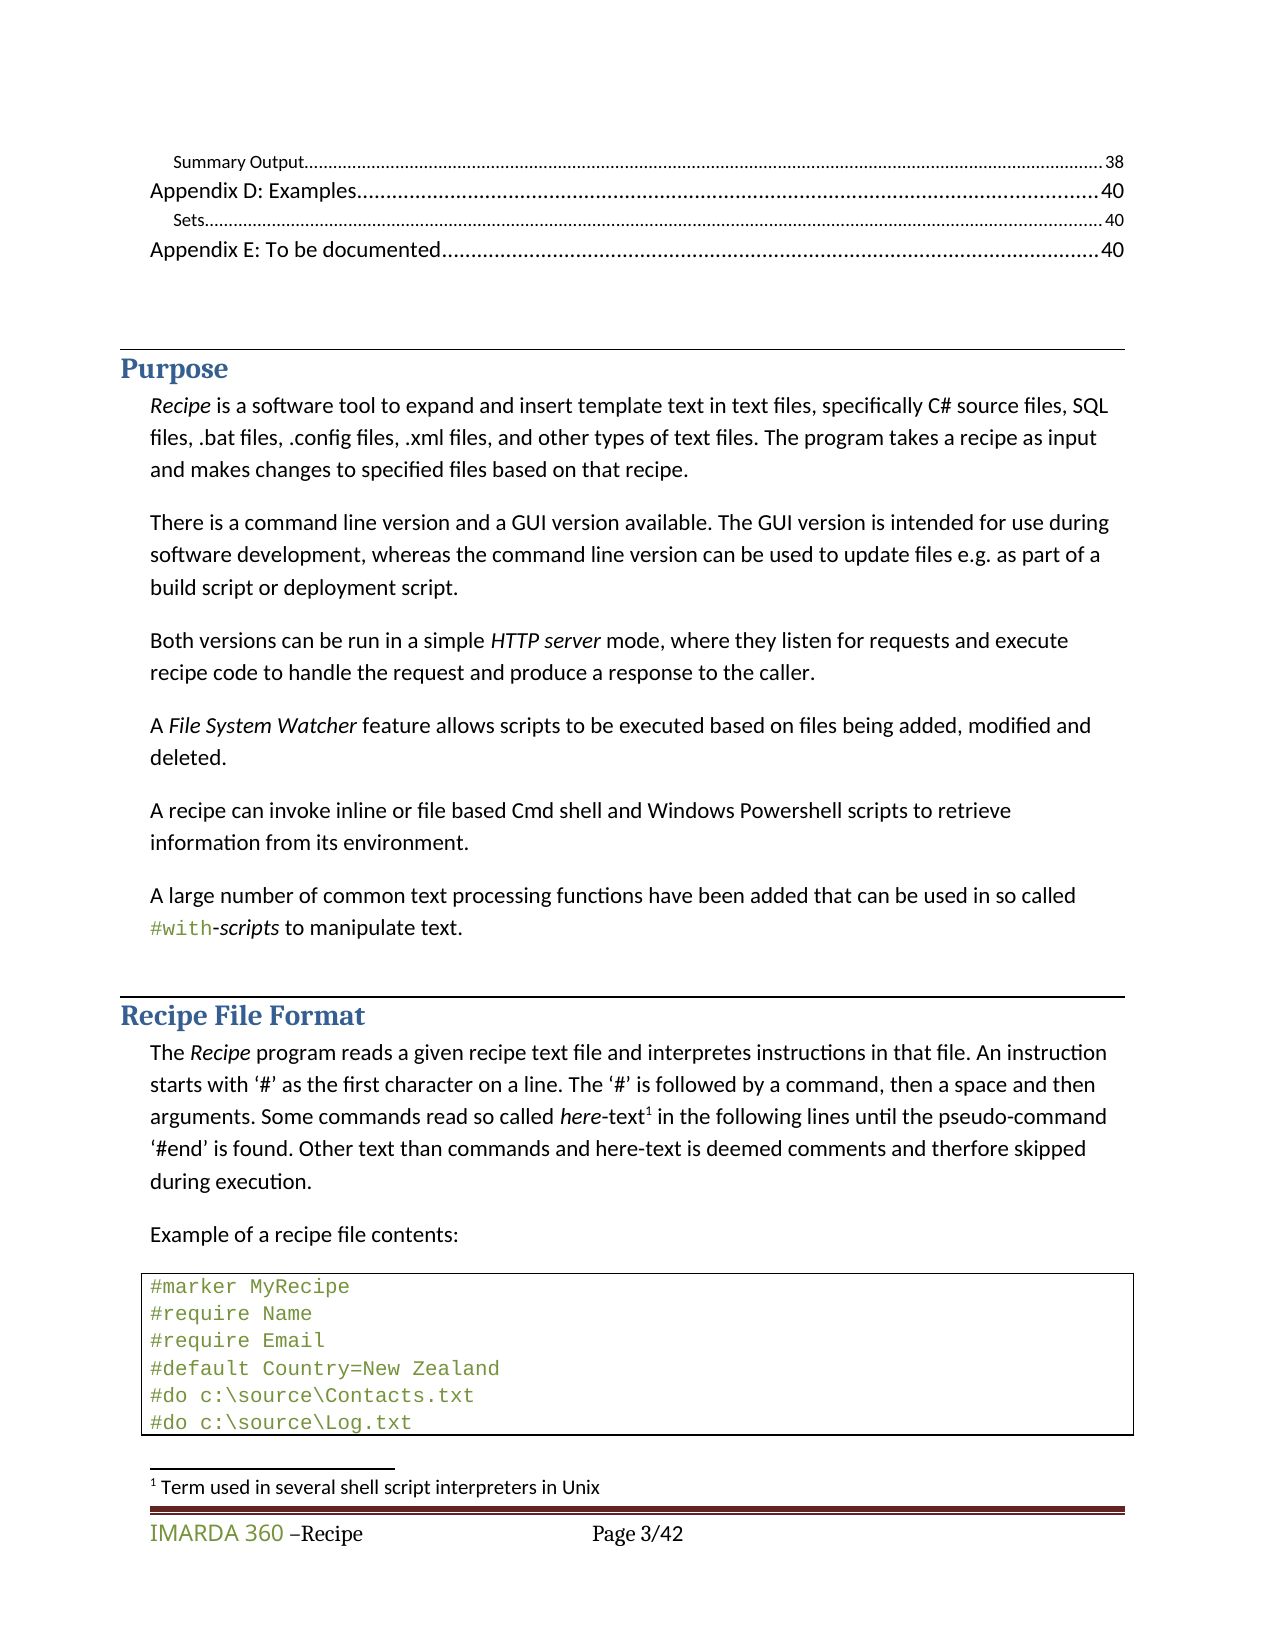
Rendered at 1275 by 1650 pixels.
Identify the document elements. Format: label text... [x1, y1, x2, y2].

text There is a command line version and a GUI version available. The GUI version is intended for use during software development, whereas the command line version can be used to update files e.g. as part of a build script or deployment script. [150, 508, 1125, 601]
text #do c:\source\Log.txt [142, 1409, 1133, 1434]
text A recipe can invoke inline or file based Cmd shell and Windows Powershell scripts to retrieve information from its environment. [150, 796, 1125, 856]
text #do c:\source\Contacts.txt [142, 1382, 1133, 1408]
text #default Country=New Zealand [142, 1354, 1133, 1381]
text #require Email [142, 1327, 1133, 1354]
text A File System Watcher feature allows scripts to be executed based on files being added, modified and deleted. [150, 711, 1125, 771]
subtitle Purpose [120, 350, 1125, 386]
text #require Name [142, 1300, 1133, 1327]
subtitle Recipe File Format [120, 998, 1125, 1033]
text Example of a recipe file contents: [150, 1220, 1125, 1248]
text #marker MyRecipe [142, 1274, 1133, 1299]
text Recipe is a software tool to expand and insert template text in text files, specifically C# source files, SQL files, .bat files, .config files, .xml files, and other types of text files. The program takes a recipe as input and makes changes to specified files based on that recipe. [150, 391, 1125, 483]
text The Recipe program reads a given recipe text file and interpretes instructions in that file. An instruction starts with ‘#’ as the first character on a line. The ‘#’ is followed by a command, then a space and then arguments. Some commands read so called here-text in the following lines until the pseudo-command ‘#end’ is found. Other text than commands and here-text is deemed comments and therfore skipped during execution. [150, 1038, 1125, 1195]
text A large number of common text processing functions have been added that can be used in so called #with-scripts to manipulate text. [150, 881, 1125, 942]
text Both versions can be run in a simple HTTP server mode, where they listen for requests and execute recipe code to handle the request and produce a response to the caller. [150, 626, 1125, 686]
